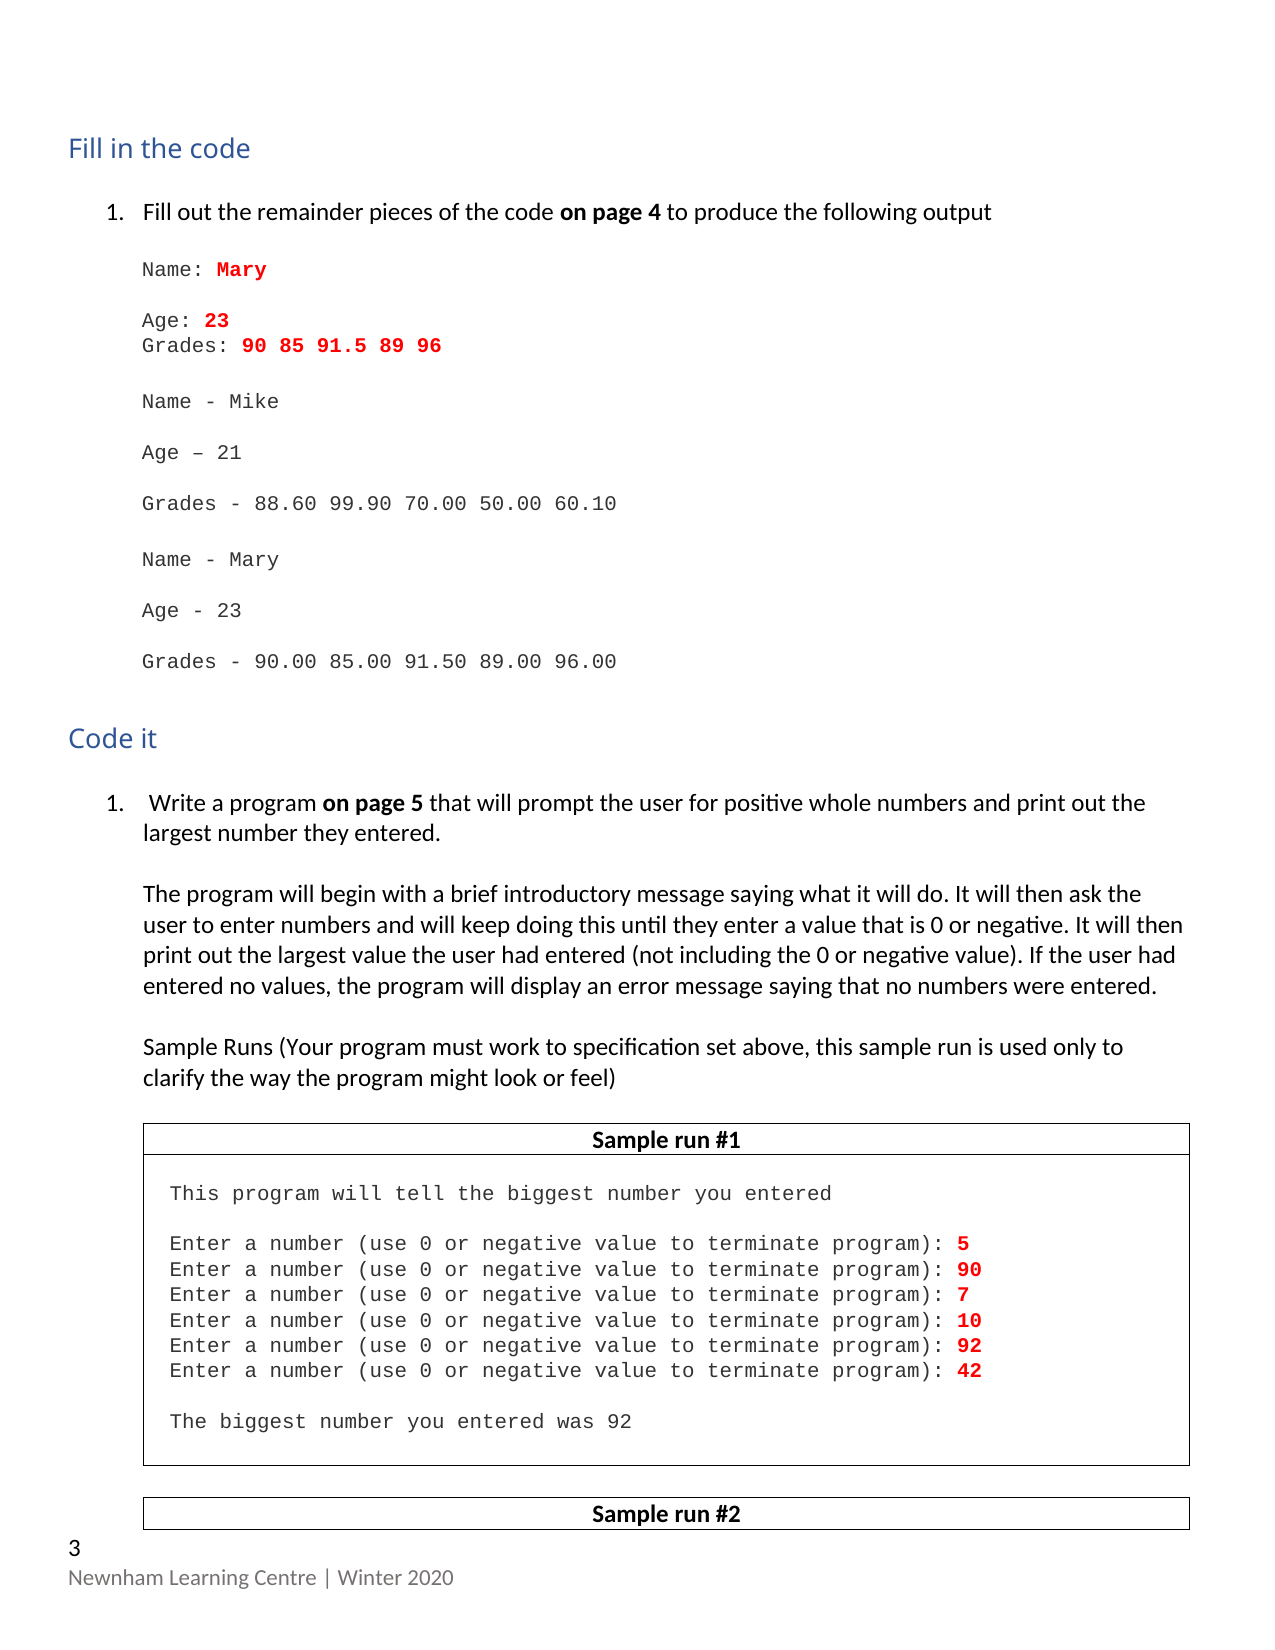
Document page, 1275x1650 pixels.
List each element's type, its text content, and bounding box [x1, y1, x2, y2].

table_cell This program will tell the biggest number you entered Enter a number (use 0 or negative value to terminate program): 5 Enter a number (use 0 or negative value to terminate program): 90 Enter a number (use 0 or negative value to terminate program): 7 Enter a number (use 0 or negative value to terminate program): 10 Enter a number (use 0 or negative value to terminate program): 92 Enter a number (use 0 or negative value to terminate program): 42 The biggest number you entered was 92 [144, 1155, 1189, 1465]
text Name: Mary [142, 257, 1190, 283]
text Grades - 90.00 85.00 91.50 89.00 96.00 [142, 649, 1190, 674]
subtitle Fill in the code [68, 129, 1190, 166]
list Write a program on page 5 that will prompt the user for positive whole numbers and print out the largest number they entered. [105, 787, 1190, 848]
text Age - 23 [142, 598, 1190, 623]
text Name - Mike [142, 390, 1190, 415]
text Grades - 88.60 99.90 70.00 50.00 60.10 [142, 491, 1190, 517]
list Fill out the remainder pieces of the code on page 4 to produce the following output [105, 196, 1190, 227]
subtitle Code it [68, 719, 1190, 756]
text Grades: 90 85 91.5 89 96 [142, 334, 1190, 359]
list Sample Runs (Your program must work to specification set above, this sample run is used only to clarify the way the program might look or feel) [143, 1031, 1190, 1092]
list The program will begin with a brief introductory message saying what it will do. It will then ask the user to enter numbers and will keep doing this until they enter a value that is 0 or negative. It will then print out the largest value the user had entered (not including the 0 or negative value). If the user had entered no values, the program will display an error message saying that no numbers were entered. [143, 878, 1190, 1001]
table_header Sample run #1 [144, 1124, 1189, 1154]
text Age: 23 [142, 308, 1190, 334]
text Name - Mary [142, 547, 1190, 573]
table_header Sample run #2 [144, 1498, 1189, 1528]
text Age – 21 [142, 441, 1190, 466]
